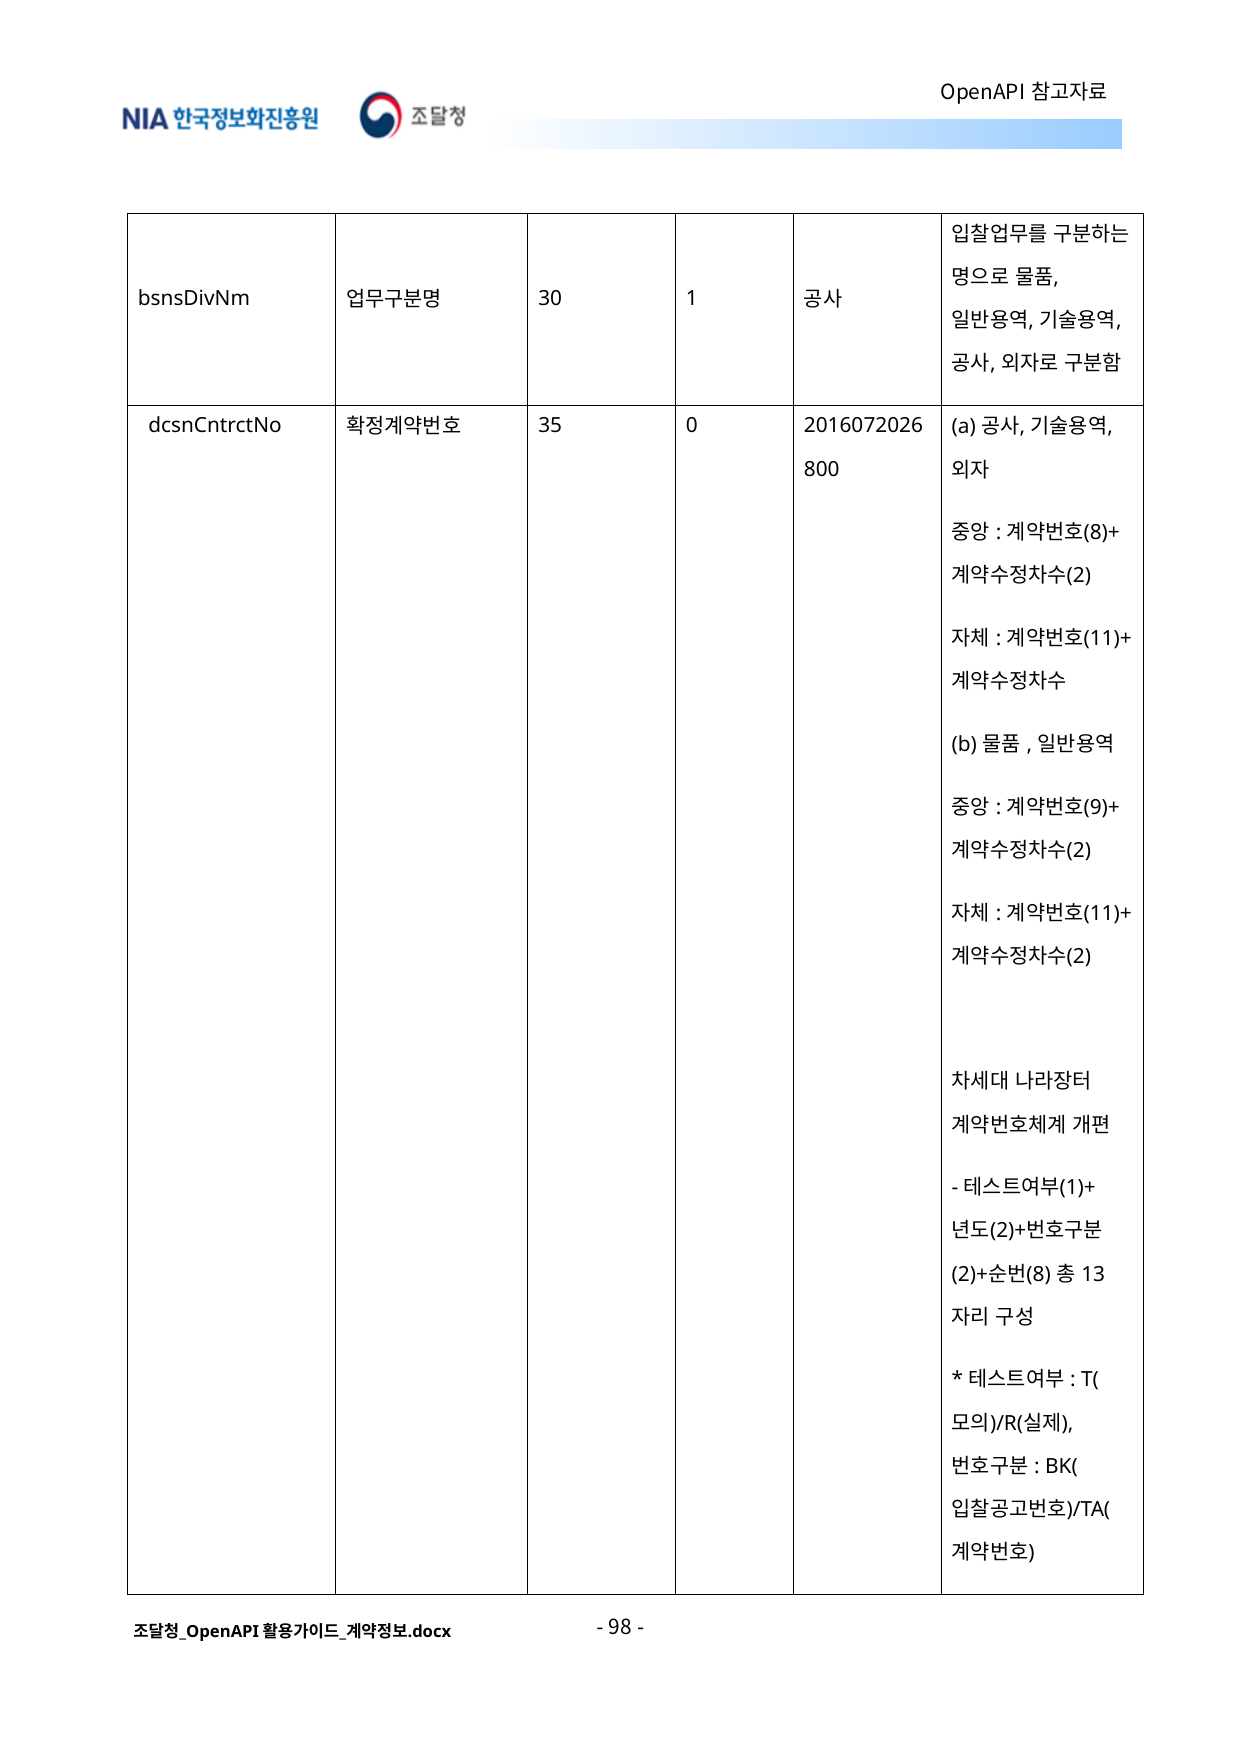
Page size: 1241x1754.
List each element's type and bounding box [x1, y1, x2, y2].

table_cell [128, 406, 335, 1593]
picture [118, 88, 472, 145]
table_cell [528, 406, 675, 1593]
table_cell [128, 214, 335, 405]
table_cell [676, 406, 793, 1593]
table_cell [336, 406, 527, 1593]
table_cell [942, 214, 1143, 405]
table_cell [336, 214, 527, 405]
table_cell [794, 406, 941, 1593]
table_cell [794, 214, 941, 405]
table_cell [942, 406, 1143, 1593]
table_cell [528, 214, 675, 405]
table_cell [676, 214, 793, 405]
